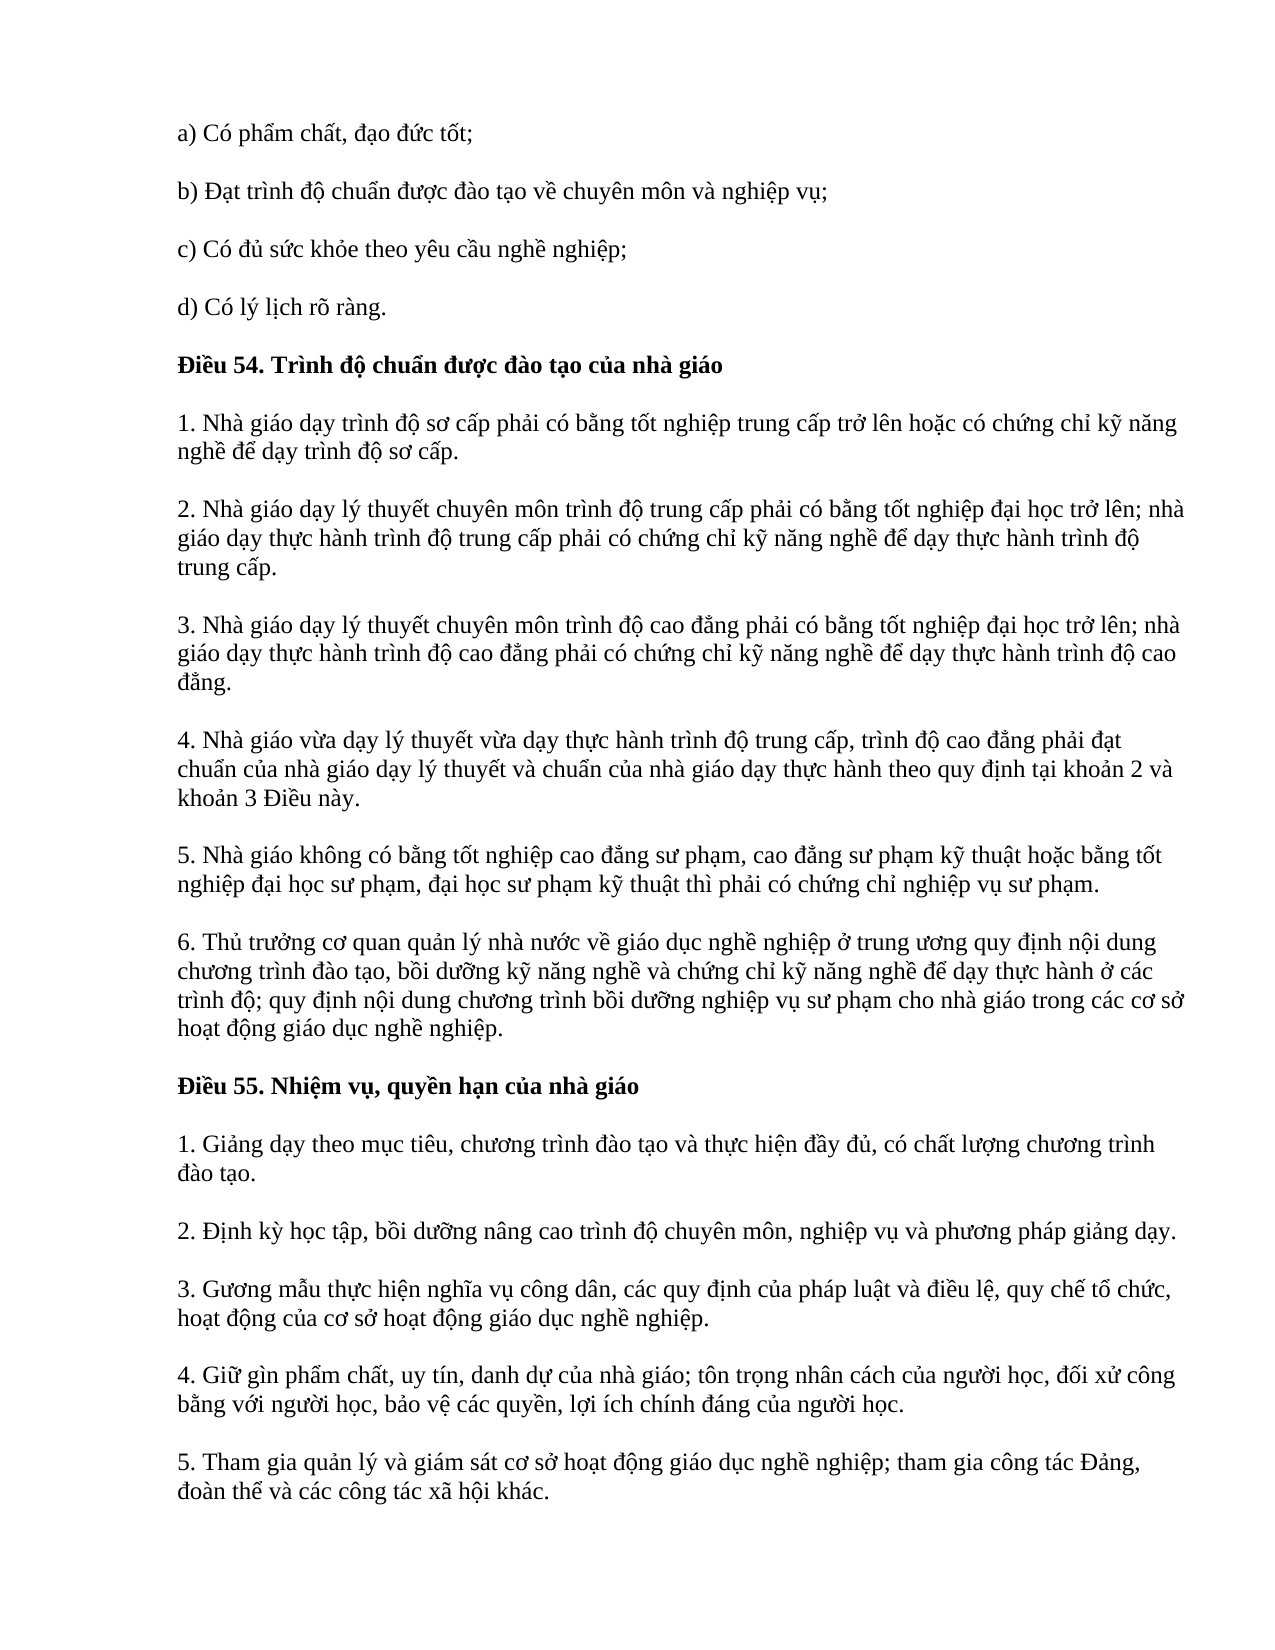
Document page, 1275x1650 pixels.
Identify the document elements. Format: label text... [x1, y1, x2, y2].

text 3. Gương mẫu thực hiện nghĩa vụ công dân, các quy định của pháp luật và điều lệ, quy chế tổ chức, hoạt động của cơ sở hoạt động giáo dục nghề nghiệp. [177, 1274, 1186, 1331]
text 5. Nhà giáo không có bằng tốt nghiệp cao đẳng sư phạm, cao đẳng sư phạm kỹ thuật hoặc bằng tốt nghiệp đại học sư phạm, đại học sư phạm kỹ thuật thì phải có chứng chỉ nghiệp vụ sư phạm. [177, 841, 1186, 898]
text 2. Nhà giáo dạy lý thuyết chuyên môn trình độ trung cấp phải có bằng tốt nghiệp đại học trở lên; nhà giáo dạy thực hành trình độ trung cấp phải có chứng chỉ kỹ năng nghề để dạy thực hành trình độ trung cấp. [177, 494, 1186, 581]
text 2. Định kỳ học tập, bồi dưỡng nâng cao trình độ chuyên môn, nghiệp vụ và phương pháp giảng dạy. [177, 1216, 1186, 1245]
text Điều 55. Nhiệm vụ, quyền hạn của nhà giáo [177, 1071, 1186, 1100]
text 4. Giữ gìn phẩm chất, uy tín, danh dự của nhà giáo; tôn trọng nhân cách của người học, đối xử công bằng với người học, bảo vệ các quyền, lợi ích chính đáng của người học. [177, 1361, 1186, 1418]
text 5. Tham gia quản lý và giám sát cơ sở hoạt động giáo dục nghề nghiệp; tham gia công tác Đảng, đoàn thể và các công tác xã hội khác. [177, 1447, 1186, 1505]
text b) Đạt trình độ chuẩn được đào tạo về chuyên môn và nghiệp vụ; [177, 176, 1186, 205]
text Điều 54. Trình độ chuẩn được đào tạo của nhà giáo [177, 350, 1186, 378]
text a) Có phẩm chất, đạo đức tốt; [177, 118, 1186, 147]
text 6. Thủ trưởng cơ quan quản lý nhà nước về giáo dục nghề nghiệp ở trung ương quy định nội dung chương trình đào tạo, bồi dưỡng kỹ năng nghề và chứng chỉ kỹ năng nghề để dạy thực hành ở các trình độ; quy định nội dung chương trình bồi dưỡng nghiệp vụ sư phạm cho nhà giáo trong các cơ sở hoạt động giáo dục nghề nghiệp. [177, 927, 1186, 1042]
text 1. Nhà giáo dạy trình độ sơ cấp phải có bằng tốt nghiệp trung cấp trở lên hoặc có chứng chỉ kỹ năng nghề để dạy trình độ sơ cấp. [177, 408, 1186, 465]
text d) Có lý lịch rõ ràng. [177, 292, 1186, 321]
text 1. Giảng dạy theo mục tiêu, chương trình đào tạo và thực hiện đầy đủ, có chất lượng chương trình đào tạo. [177, 1129, 1186, 1187]
text c) Có đủ sức khỏe theo yêu cầu nghề nghiệp; [177, 234, 1186, 263]
text 4. Nhà giáo vừa dạy lý thuyết vừa dạy thực hành trình độ trung cấp, trình độ cao đẳng phải đạt chuẩn của nhà giáo dạy lý thuyết và chuẩn của nhà giáo dạy thực hành theo quy định tại khoản 2 và khoản 3 Điều này. [177, 725, 1186, 811]
text 3. Nhà giáo dạy lý thuyết chuyên môn trình độ cao đẳng phải có bằng tốt nghiệp đại học trở lên; nhà giáo dạy thực hành trình độ cao đẳng phải có chứng chỉ kỹ năng nghề để dạy thực hành trình độ cao đẳng. [177, 610, 1186, 696]
